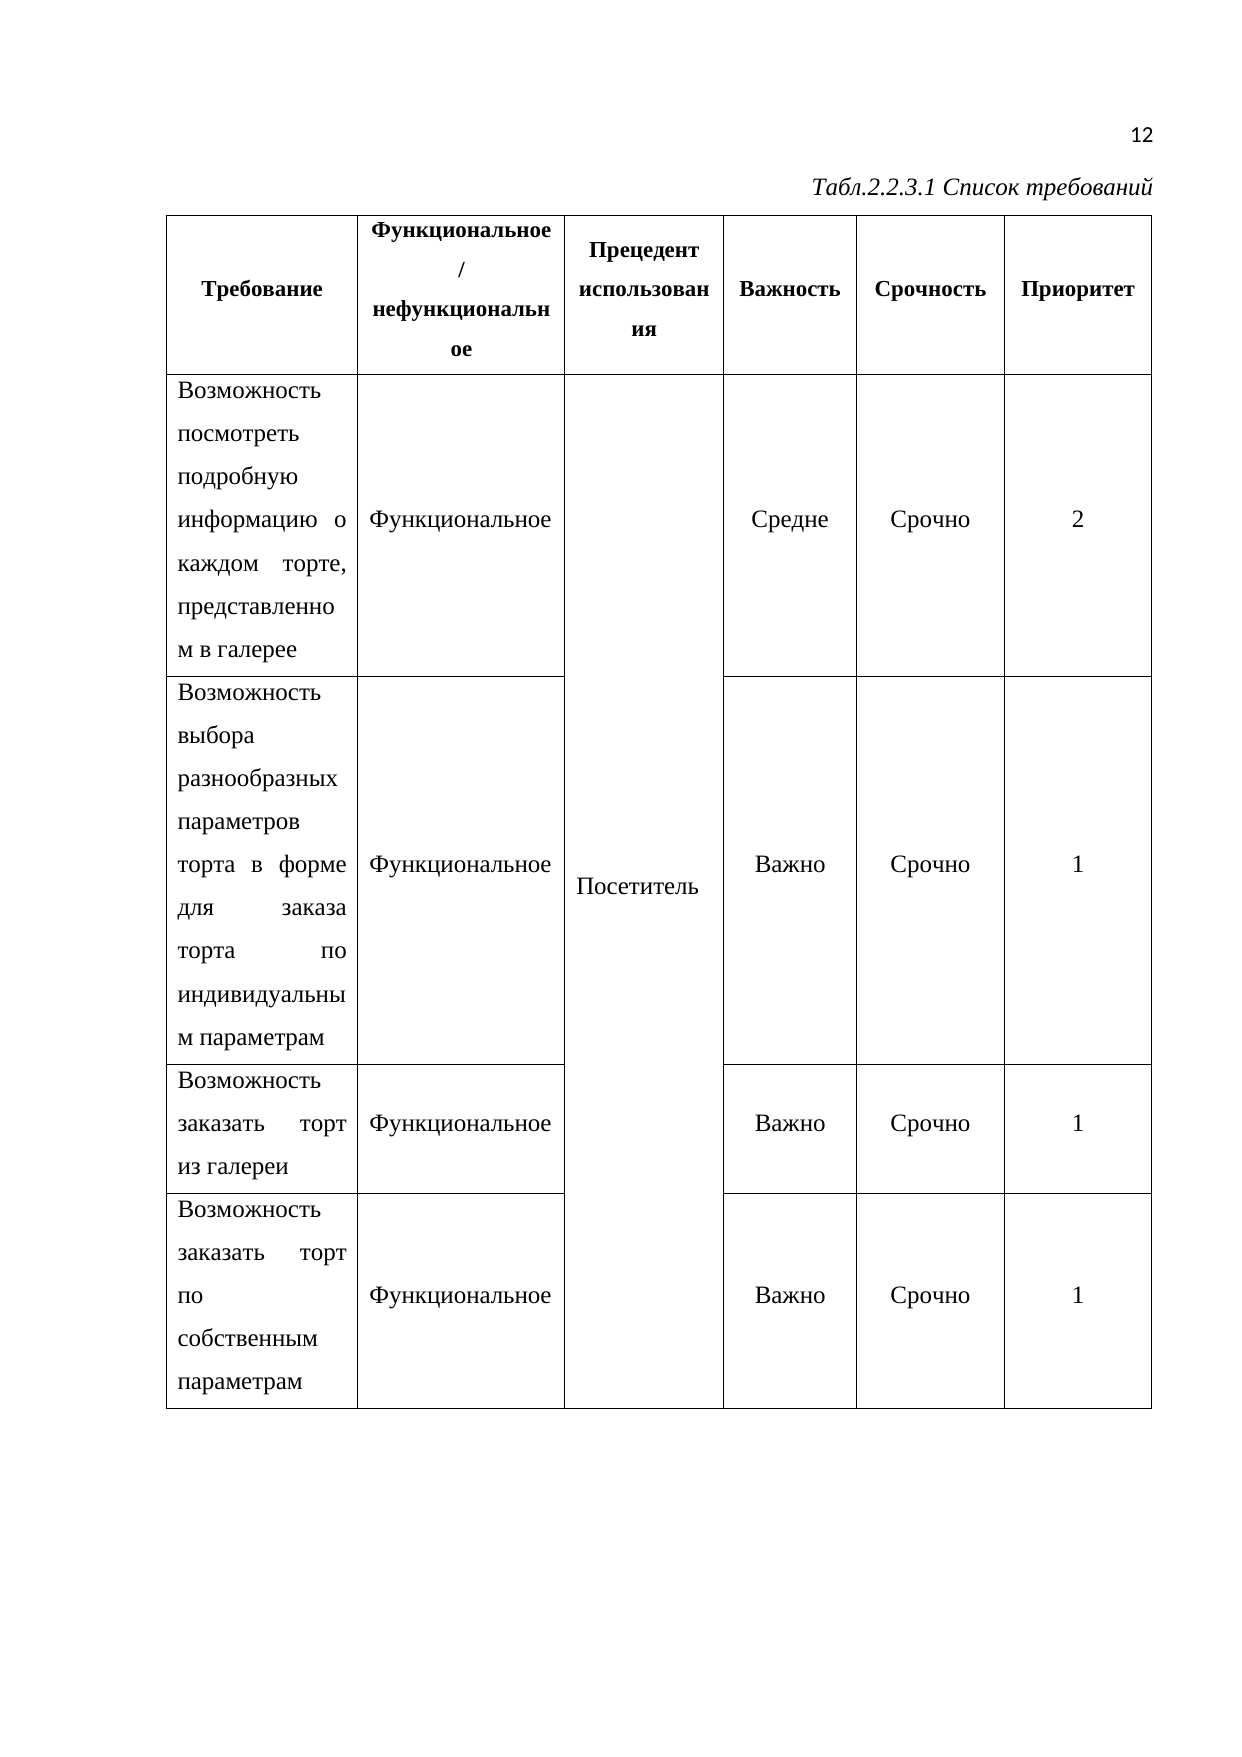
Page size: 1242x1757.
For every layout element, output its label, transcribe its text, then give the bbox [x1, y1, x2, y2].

table_cell Возможность заказать торт по собственным параметрам [167, 1194, 357, 1408]
table_cell Функциональное [358, 677, 564, 1064]
table_cell Важно [724, 677, 856, 1064]
table_header Приоритет [1005, 216, 1151, 374]
table_cell Возможность посмотреть подробную информацию о каждом торте, представленном в галерее [167, 375, 357, 676]
table_cell 2 [1005, 375, 1151, 676]
table_cell Функциональное [358, 1065, 564, 1193]
text Табл.2.2.3.1 Список требований [177, 172, 1153, 201]
table_cell 1 [1005, 1065, 1151, 1193]
table_header Срочность [857, 216, 1004, 374]
table_cell Возможность выбора разнообразных параметров торта в форме для заказа торта по индивидуальным параметрам [167, 677, 357, 1064]
table_cell Срочно [857, 1194, 1004, 1408]
table_cell Срочно [857, 1065, 1004, 1193]
table_cell Средне [724, 375, 856, 676]
table_cell Важно [724, 1194, 856, 1408]
table_header Прецедент использования [565, 216, 723, 374]
table_cell Функциональное [358, 375, 564, 676]
table_header Функциональное/нефункциональное [358, 216, 564, 374]
table_cell Возможность заказать торт из галереи [167, 1065, 357, 1193]
table_cell 1 [1005, 677, 1151, 1064]
table_header Важность [724, 216, 856, 374]
table_cell Срочно [857, 677, 1004, 1064]
table_cell Функциональное [358, 1194, 564, 1408]
table_cell Посетитель [565, 375, 723, 1408]
table_cell Важно [724, 1065, 856, 1193]
table_cell Срочно [857, 375, 1004, 676]
table_cell 1 [1005, 1194, 1151, 1408]
table_header Требование [167, 216, 357, 374]
